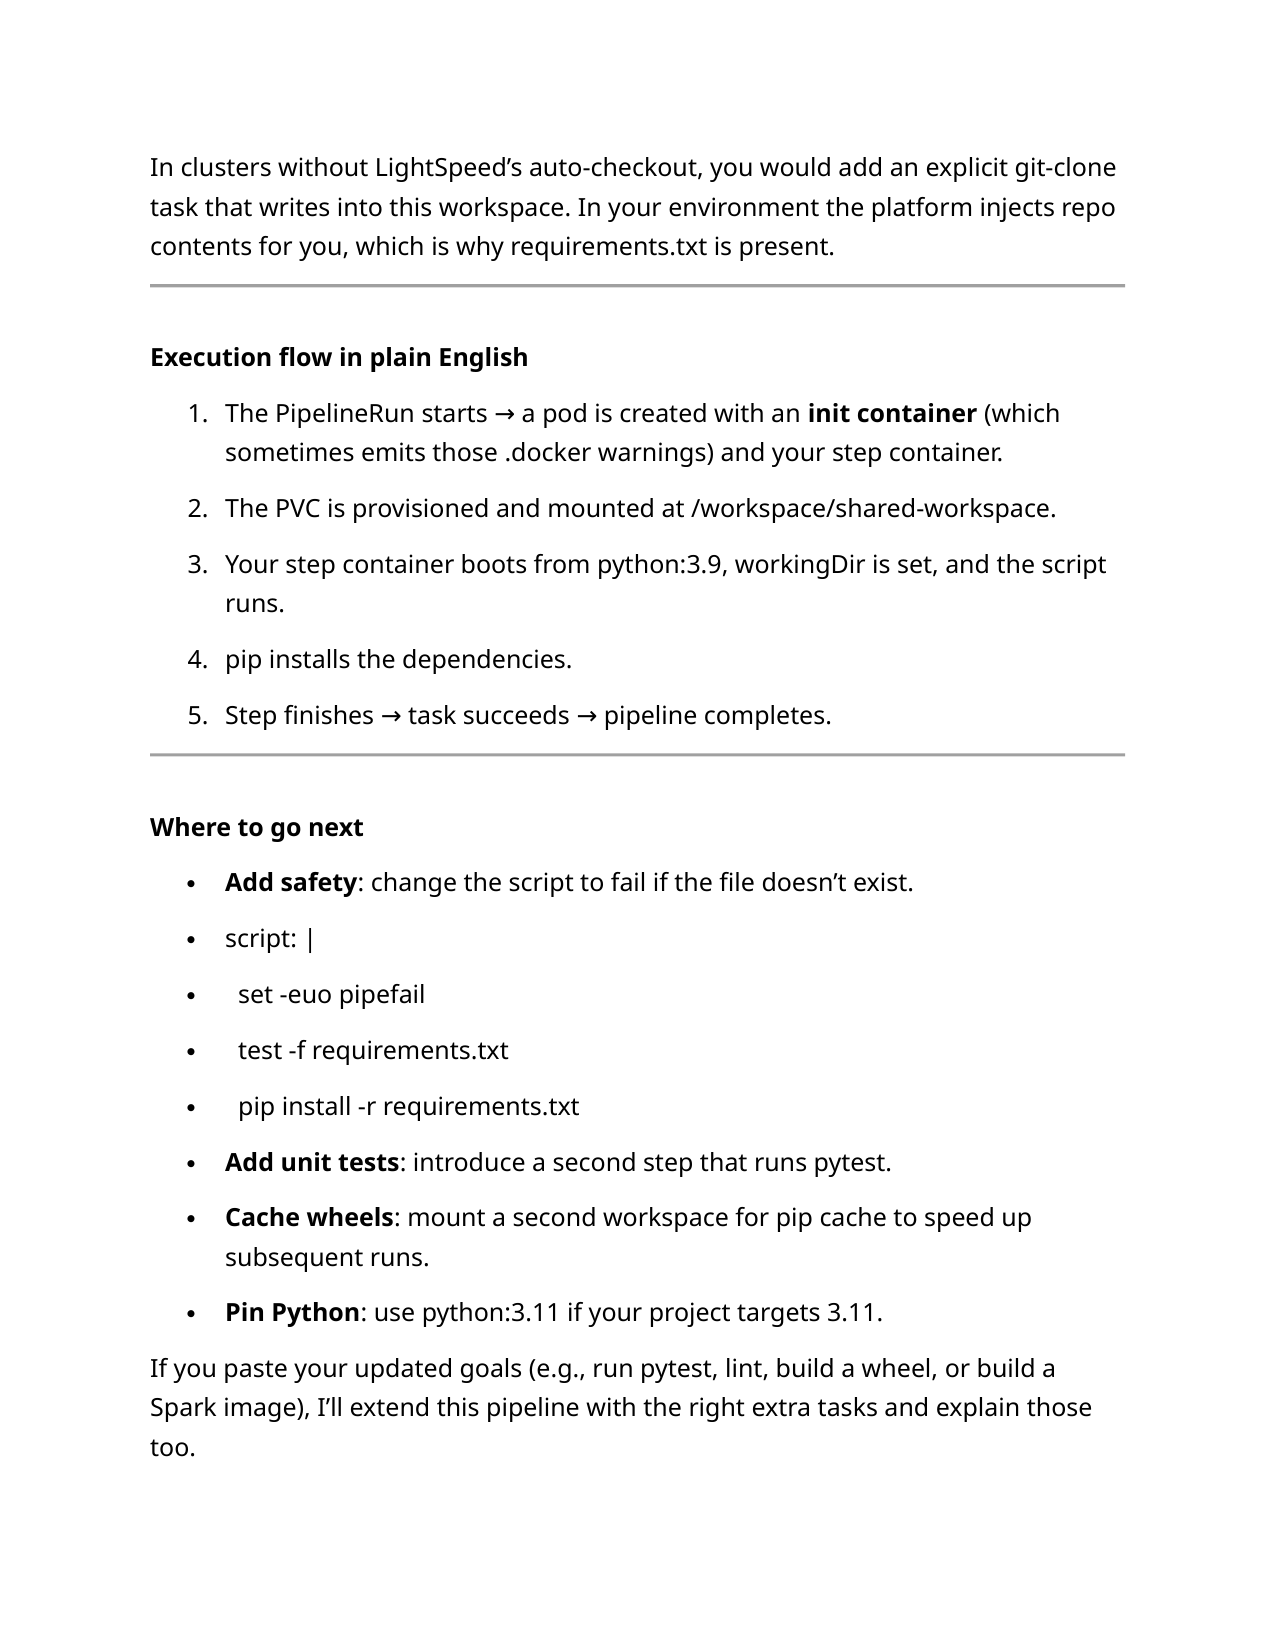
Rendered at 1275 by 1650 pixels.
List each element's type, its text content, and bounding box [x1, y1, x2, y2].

list Add unit tests: introduce a second step that runs pytest. [187, 1144, 1125, 1178]
text If you paste your updated goals (e.g., run pytest, lint, build a wheel, or build a Spark image), I’ll extend this pipeline with the right extra tasks and explain those too. [150, 1351, 1125, 1463]
list Your step container boots from python:3.9, workingDir is set, and the script runs. [187, 547, 1125, 620]
list pip installs the dependencies. [187, 642, 1125, 676]
list Cache wheels: mount a second workspace for pip cache to speed up subsequent runs. [187, 1200, 1125, 1273]
text Where to go next [150, 809, 1125, 843]
list Pin Python: use python:3.11 if your project targets 3.11. [187, 1295, 1125, 1329]
text In clusters without LightSpeed’s auto-checkout, you would add an explicit git-clone task that writes into this workspace. In your environment the platform injects repo contents for you, which is why requirements.txt is present. [150, 150, 1125, 262]
list test -f requirements.txt [187, 1032, 1125, 1067]
text Execution flow in plain English [150, 340, 1125, 374]
list Step finishes → task succeeds → pipeline completes. [187, 697, 1125, 732]
list The PVC is provisioned and mounted at /workspace/shared-workspace. [187, 491, 1125, 525]
list pip install -r requirements.txt [187, 1088, 1125, 1122]
list The PipelineRun starts → a pod is created with an init container (which sometimes emits those .docker warnings) and your step container. [187, 396, 1125, 469]
list Add safety: change the script to fail if the file doesn’t exist. [187, 865, 1125, 899]
list set -euo pipefail [187, 977, 1125, 1011]
list script: | [187, 921, 1125, 955]
